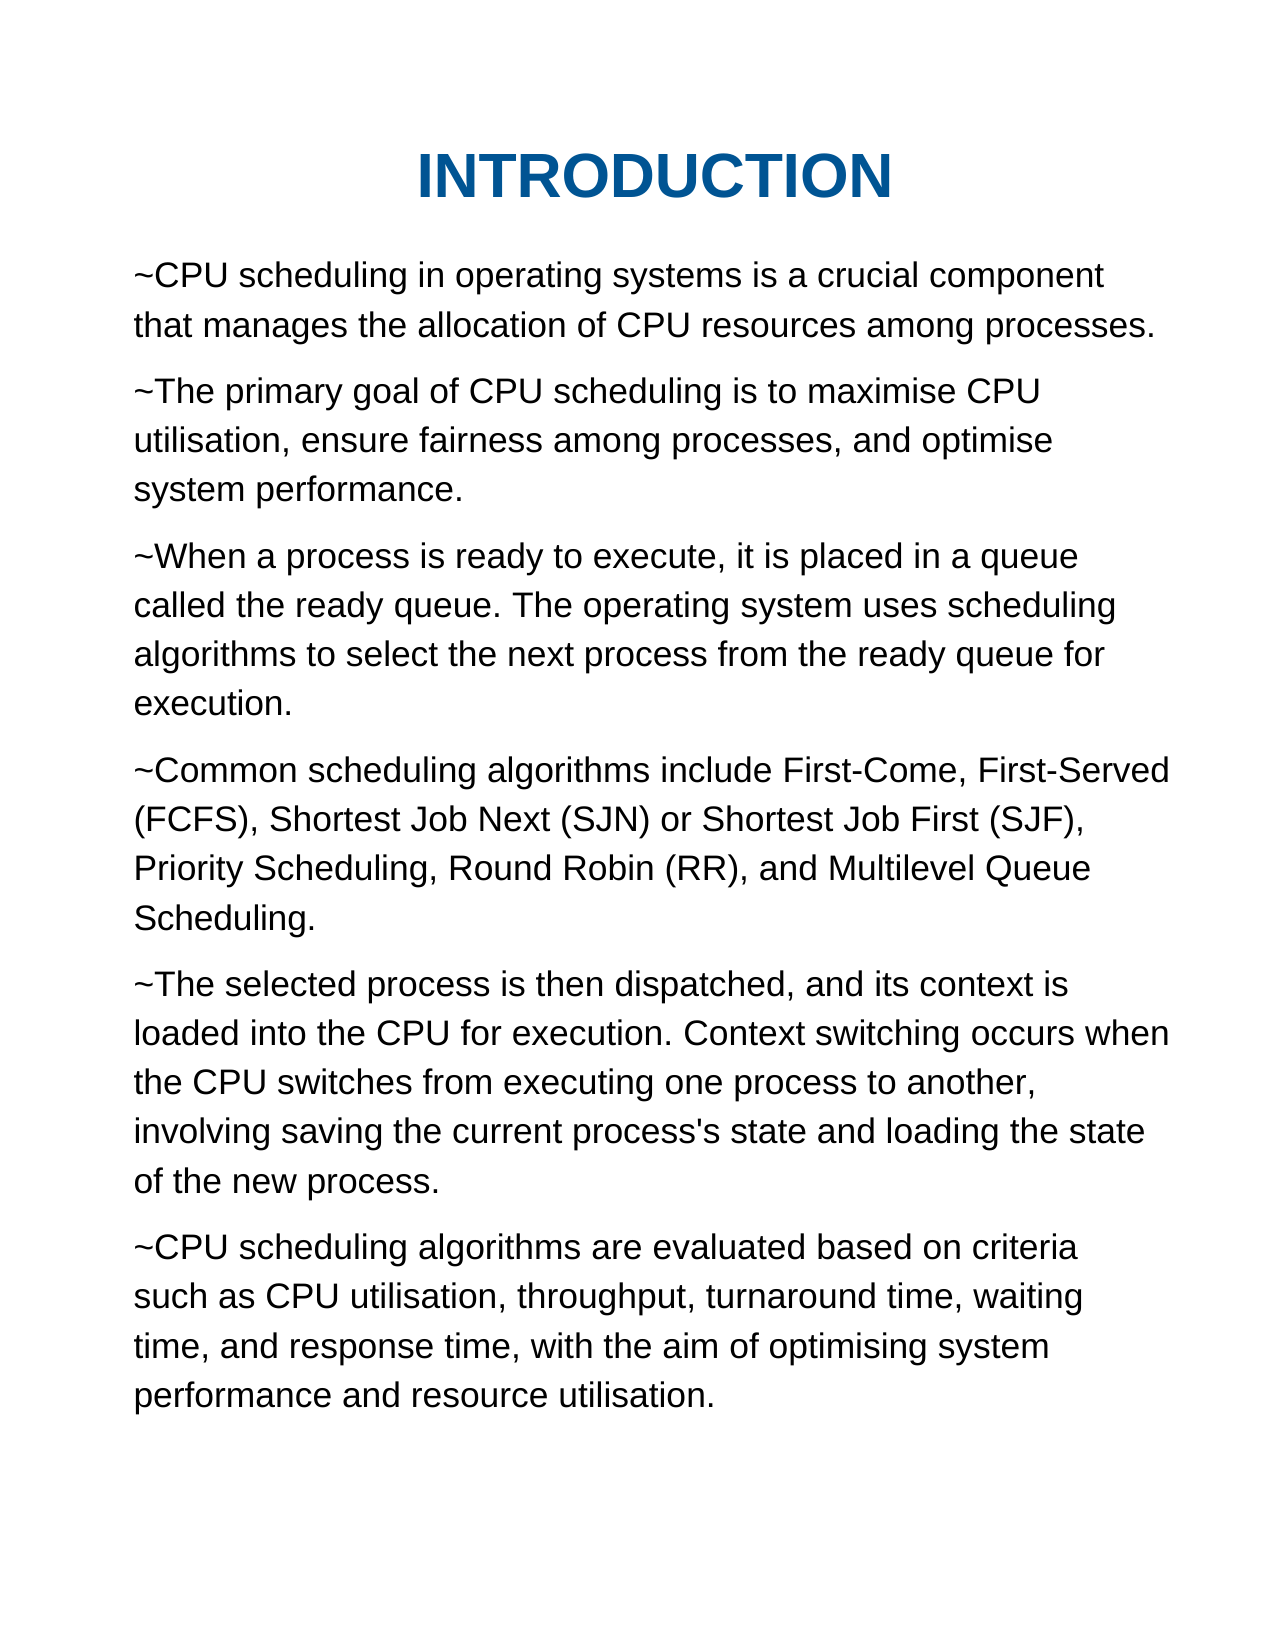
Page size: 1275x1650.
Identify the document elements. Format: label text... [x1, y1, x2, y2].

text ~CPU scheduling in operating systems is a crucial component that manages the allocation of CPU resources among processes. [133, 255, 1162, 345]
text INTRODUCTION [214, 139, 1096, 211]
text ~When a process is ready to execute, it is placed in a queue called the ready queue. The operating system uses scheduling algorithms to select the next process from the ready queue for execution. [133, 535, 1159, 723]
text ~The selected process is then dispatched, and its context is loaded into the CPU for execution. Context switching occurs when the CPU switches from executing one process to another, involving saving the current process's state and loading the state of the new process. [133, 963, 1173, 1201]
text ~The primary goal of CPU scheduling is to maximise CPU utilisation, ensure fairness among processes, and optimise system performance. [133, 370, 1159, 509]
text ~Common scheduling algorithms include First-Come, First-Served (FCFS), Shortest Job Next (SJN) or Shortest Job First (SJF), Priority Scheduling, Round Robin (RR), and Multilevel Queue Scheduling. [133, 749, 1181, 937]
text ~CPU scheduling algorithms are evaluated based on criteria such as CPU utilisation, throughput, turnaround time, waiting time, and response time, with the aim of optimising system performance and resource utilisation. [133, 1226, 1162, 1415]
